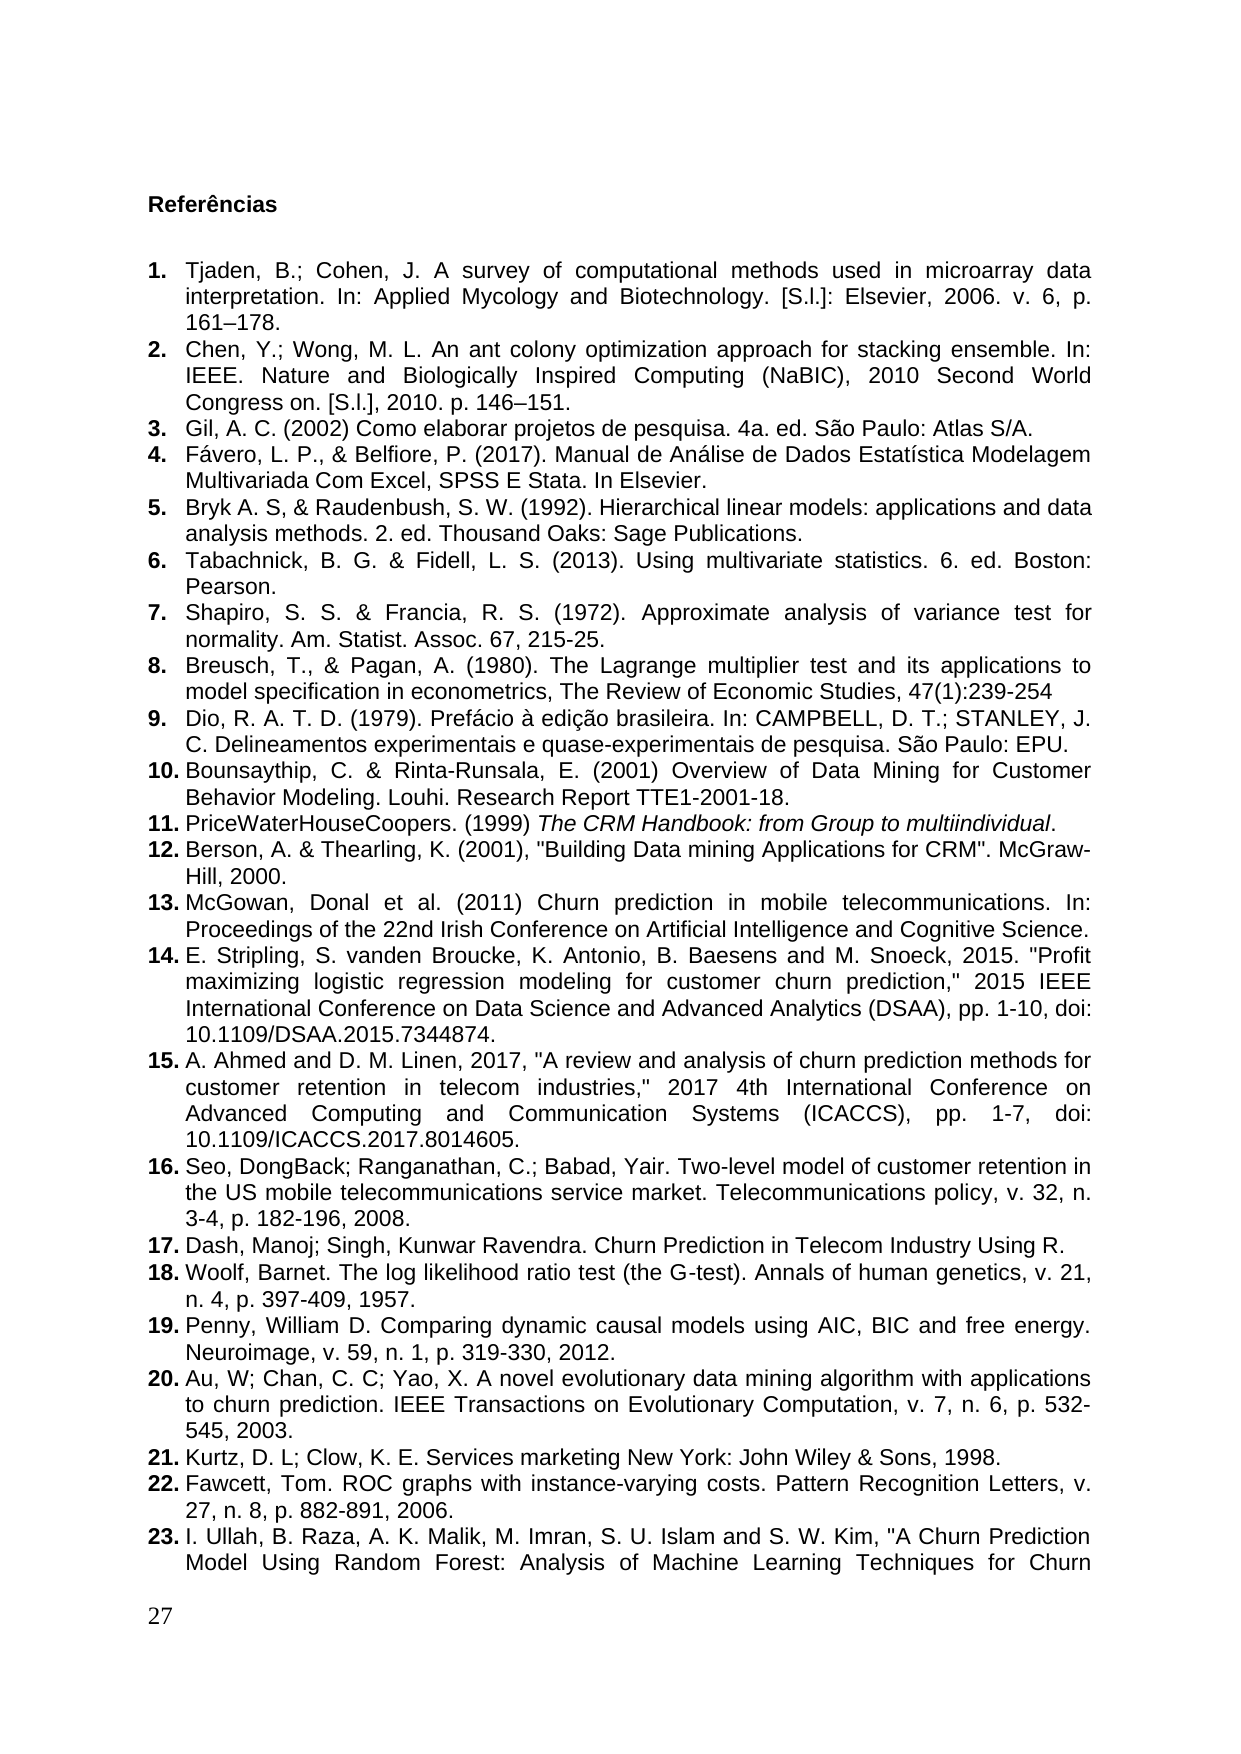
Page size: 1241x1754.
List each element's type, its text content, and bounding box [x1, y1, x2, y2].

list Tjaden, B.; Cohen, J. A survey of computational methods used in microarray data interpretation. In: Applied Mycology and Biotechnology. [S.l.]: Elsevier, 2006. v. 6, p. 161–178. [148, 257, 1092, 336]
list Berson, A. & Thearling, K. (2001), "Building Data mining Applications for CRM". McGraw-Hill, 2000. [148, 836, 1092, 889]
list Seo, DongBack; Ranganathan, C.; Babad, Yair. Two-level model of customer retention in the US mobile telecommunications service market. Telecommunications policy, v. 32, n. 3-4, p. 182-196, 2008. [148, 1153, 1092, 1232]
list Breusch, T., & Pagan, A. (1980). The Lagrange multiplier test and its applications to model specification in econometrics, The Review of Economic Studies, 47(1):239-254 [148, 652, 1092, 705]
text Referências [148, 191, 1092, 217]
list Shapiro, S. S. & Francia, R. S. (1972). Approximate analysis of variance test for normality. Am. Statist. Assoc. 67, 215-25. [148, 599, 1092, 652]
list Fávero, L. P., & Belfiore, P. (2017). Manual de Análise de Dados Estatística Modelagem Multivariada Com Excel, SPSS E Stata. In Elsevier. [148, 441, 1092, 494]
list Au, W; Chan, C. C; Yao, X. A novel evolutionary data mining algorithm with applications to churn prediction. IEEE Transactions on Evolutionary Computation, v. 7, n. 6, p. 532-545, 2003. [148, 1365, 1092, 1444]
list Bryk A. S, & Raudenbush, S. W. (1992). Hierarchical linear models: applications and data analysis methods. 2. ed. Thousand Oaks: Sage Publications. [148, 494, 1092, 547]
list E. Stripling, S. vanden Broucke, K. Antonio, B. Baesens and M. Snoeck, 2015. "Profit maximizing logistic regression modeling for customer churn prediction," 2015 IEEE International Conference on Data Science and Advanced Analytics (DSAA), pp. 1-10, doi: 10.1109/DSAA.2015.7344874. [148, 942, 1092, 1047]
list Bounsaythip, C. & Rinta-Runsala, E. (2001) Overview of Data Mining for Customer Behavior Modeling. Louhi. Research Report TTE1-2001-18. [148, 757, 1092, 810]
list Kurtz, D. L; Clow, K. E. Services marketing New York: John Wiley & Sons, 1998. [148, 1444, 1092, 1470]
list Fawcett, Tom. ROC graphs with instance-varying costs. Pattern Recognition Letters, v. 27, n. 8, p. 882-891, 2006. [148, 1470, 1092, 1523]
list Chen, Y.; Wong, M. L. An ant colony optimization approach for stacking ensemble. In: IEEE. Nature and Biologically Inspired Computing (NaBIC), 2010 Second World Congress on. [S.l.], 2010. p. 146–151. [148, 336, 1092, 415]
list Woolf, Barnet. The log likelihood ratio test (the G‐test). Annals of human genetics, v. 21, n. 4, p. 397-409, 1957. [148, 1258, 1092, 1312]
list Dio, R. A. T. D. (1979). Prefácio à edição brasileira. In: CAMPBELL, D. T.; STANLEY, J. C. Delineamentos experimentais e quase-experimentais de pesquisa. São Paulo: EPU. [148, 705, 1092, 757]
list Gil, A. C. (2002) Como elaborar projetos de pesquisa. 4a. ed. São Paulo: Atlas S/A. [148, 415, 1092, 441]
list A. Ahmed and D. M. Linen, 2017, "A review and analysis of churn prediction methods for customer retention in telecom industries," 2017 4th International Conference on Advanced Computing and Communication Systems (ICACCS), pp. 1-7, doi: 10.1109/ICACCS.2017.8014605. [148, 1047, 1092, 1153]
list Tabachnick, B. G. & Fidell, L. S. (2013). Using multivariate statistics. 6. ed. Boston: Pearson. [148, 547, 1092, 599]
list McGowan, Donal et al. (2011) Churn prediction in mobile telecommunications. In: Proceedings of the 22nd Irish Conference on Artificial Intelligence and Cognitive Science. [148, 889, 1092, 942]
list Dash, Manoj; Singh, Kunwar Ravendra. Churn Prediction in Telecom Industry Using R. [148, 1232, 1092, 1258]
list Penny, William D. Comparing dynamic causal models using AIC, BIC and free energy. Neuroimage, v. 59, n. 1, p. 319-330, 2012. [148, 1312, 1092, 1365]
list PriceWaterHouseCoopers. (1999) The CRM Handbook: from Group to multiindividual. [148, 810, 1092, 836]
